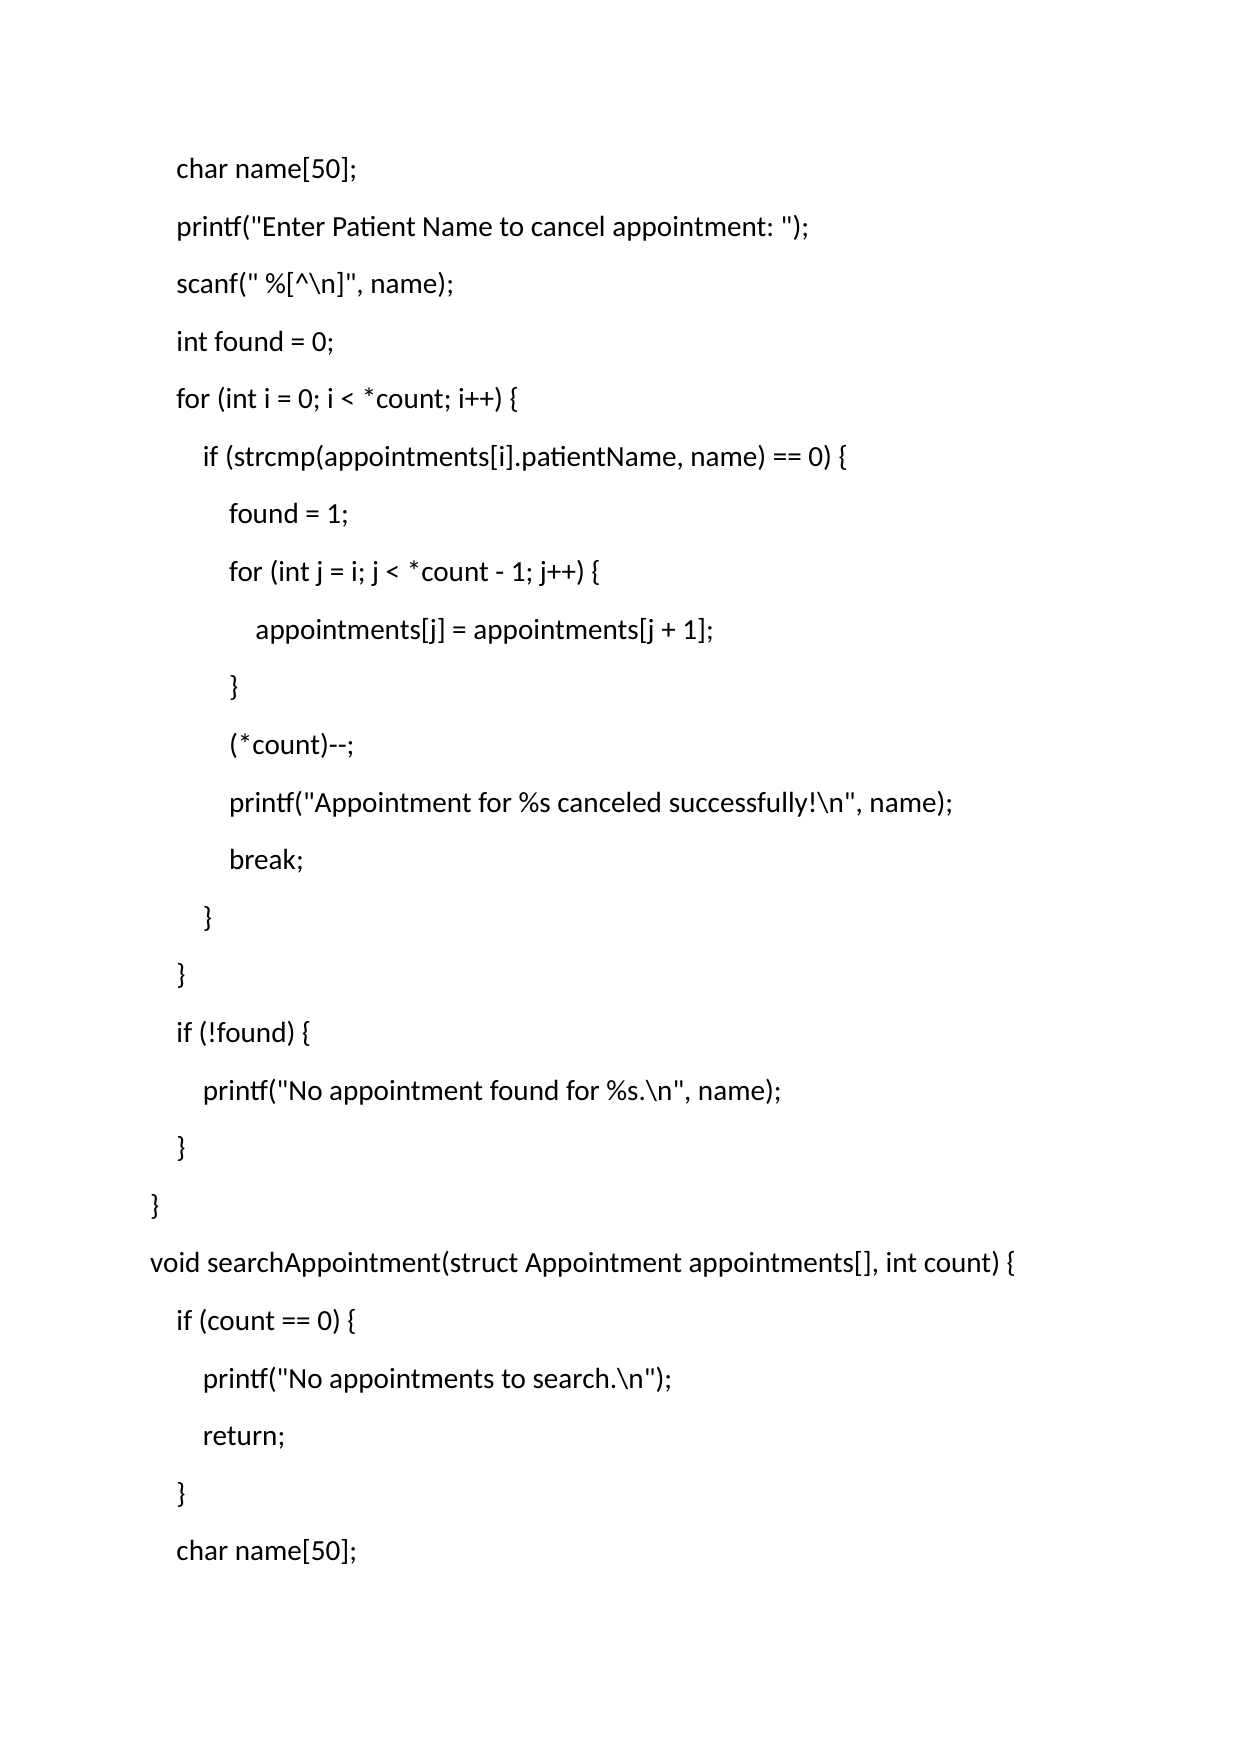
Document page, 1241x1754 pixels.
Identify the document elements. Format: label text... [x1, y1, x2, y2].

text } [150, 668, 1090, 704]
text printf("Appointment for %s canceled successfully!\n", name); [150, 784, 1090, 819]
text if (strcmp(appointments[i].patientName, name) == 0) { [150, 438, 1090, 474]
text for (int j = i; j < *count - 1; j++) { [150, 553, 1090, 589]
text if (!found) { [150, 1014, 1090, 1050]
text char name[50]; [150, 150, 1090, 186]
text printf("Enter Patient Name to cancel appointment: "); [150, 208, 1090, 243]
text break; [150, 841, 1090, 877]
text } [150, 956, 1090, 992]
text printf("No appointment found for %s.\n", name); [150, 1072, 1090, 1107]
text void searchAppointment(struct Appointment appointments[], int count) { [150, 1244, 1090, 1280]
text printf("No appointments to search.\n"); [150, 1360, 1090, 1395]
text (*count)--; [150, 726, 1090, 762]
text for (int i = 0; i < *count; i++) { [150, 380, 1090, 416]
text return; [150, 1417, 1090, 1453]
text if (count == 0) { [150, 1302, 1090, 1338]
text char name[50]; [150, 1532, 1090, 1568]
text } [150, 1187, 1090, 1222]
text int found = 0; [150, 323, 1090, 358]
text found = 1; [150, 496, 1090, 531]
text appointments[j] = appointments[j + 1]; [150, 611, 1090, 646]
text } [150, 1475, 1090, 1511]
text scanf(" %[^\n]", name); [150, 265, 1090, 301]
text } [150, 899, 1090, 934]
text } [150, 1129, 1090, 1165]
